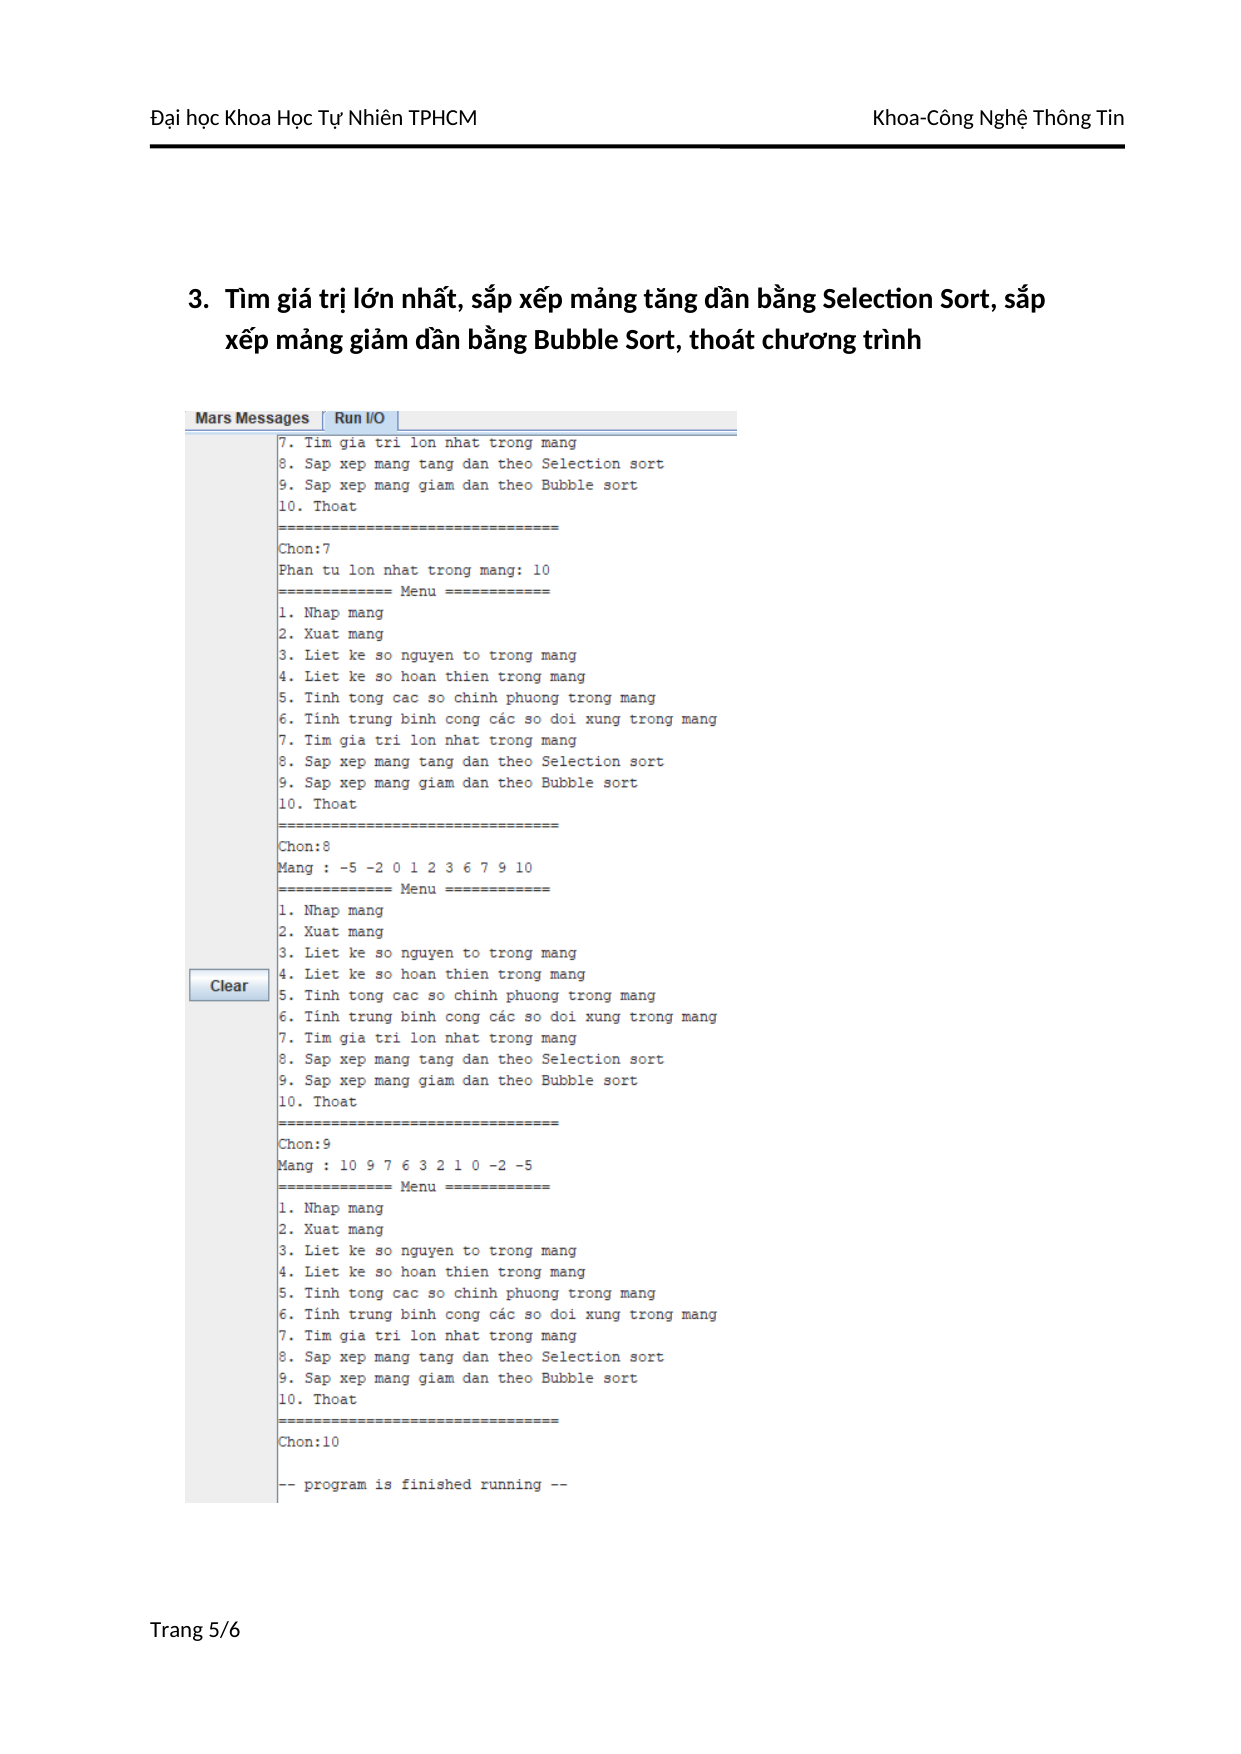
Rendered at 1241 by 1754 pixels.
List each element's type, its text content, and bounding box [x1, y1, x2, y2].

list Tìm giá trị lớn nhất, sắp xếp mảng tăng dần bằng Selection Sort, sắp xếp mảng giảm dần bằng Bubble Sort, thoát chương trình [187, 280, 1090, 357]
picture [183, 411, 737, 1499]
